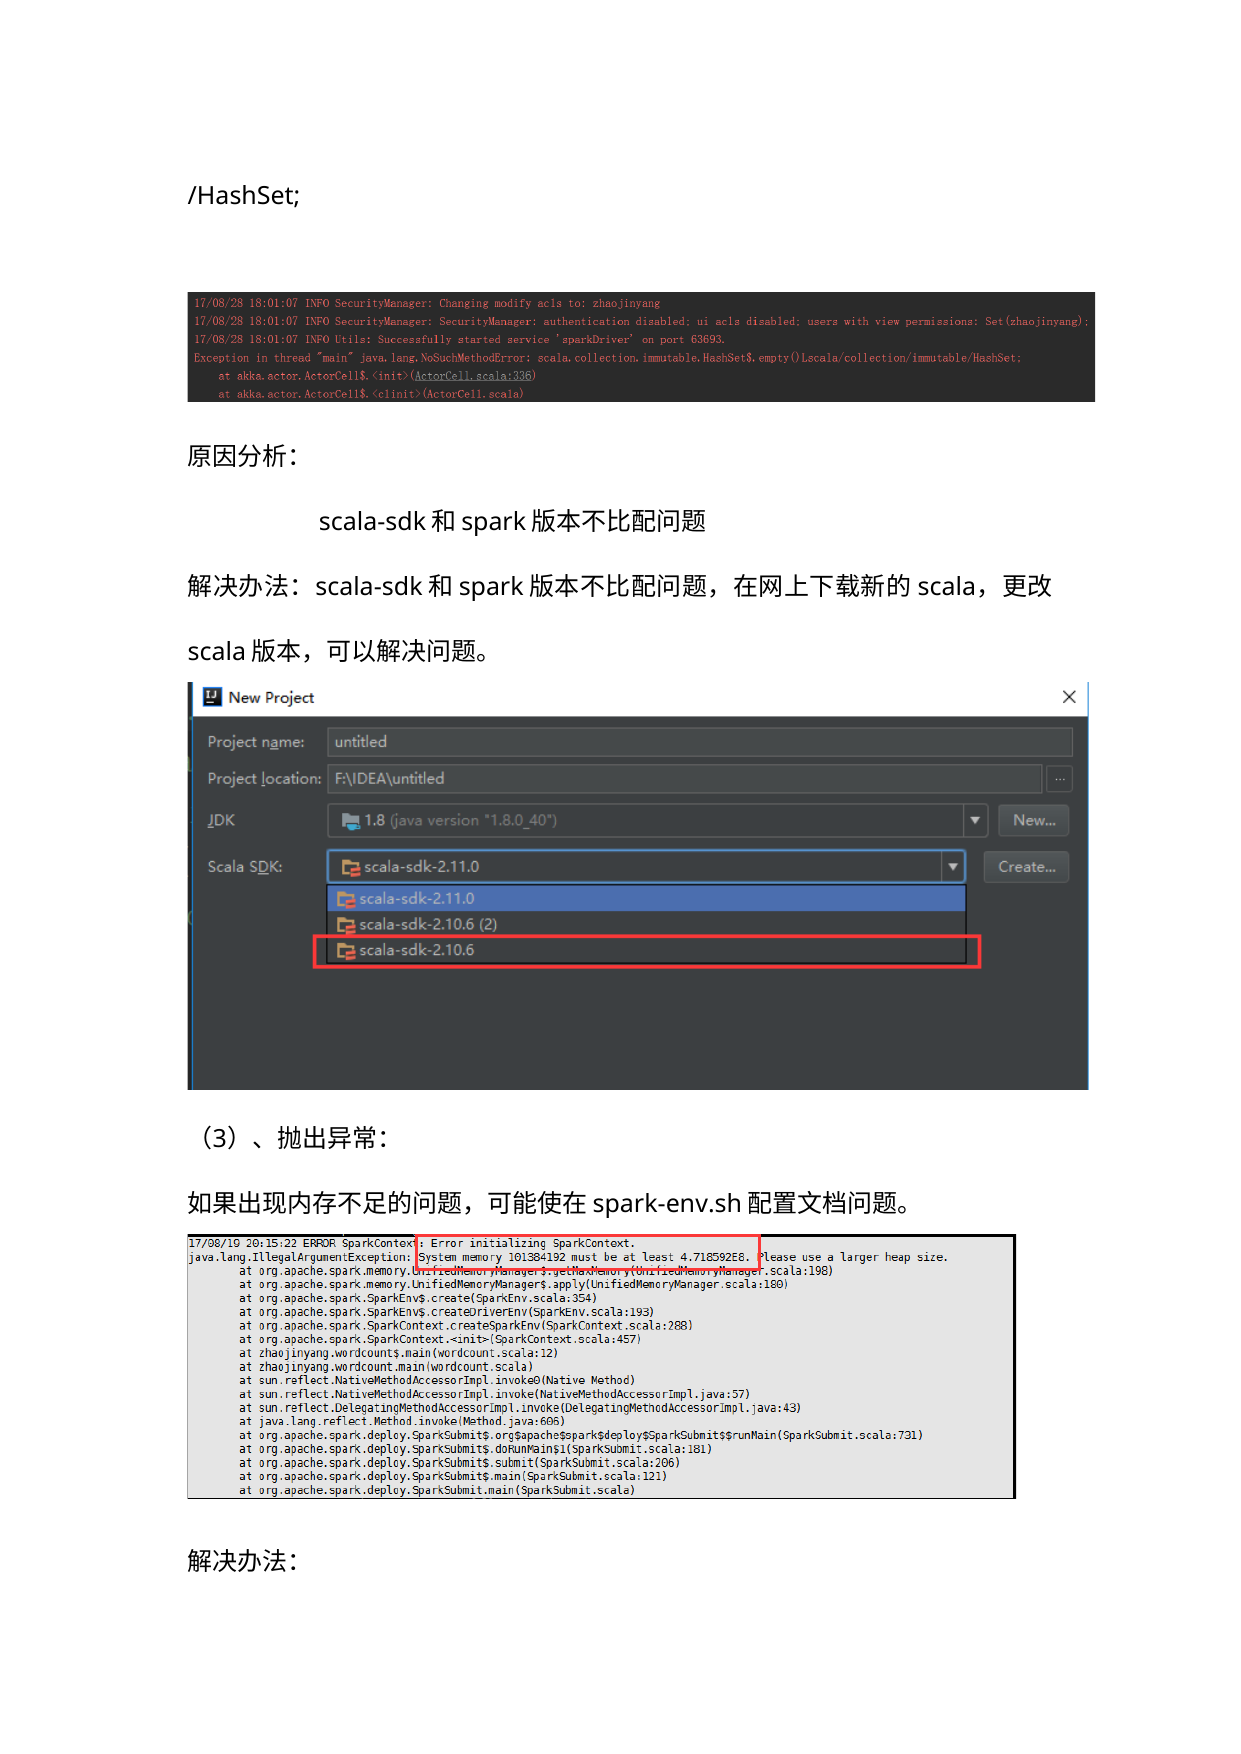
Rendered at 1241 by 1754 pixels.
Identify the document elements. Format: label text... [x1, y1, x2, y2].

text scala-sdk和spark版本不比配问题 [275, 487, 1053, 552]
text 原因分析： [187, 422, 1053, 487]
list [187, 162, 1053, 227]
picture [187, 682, 1089, 1090]
list 解决办法：scala-sdk和spark版本不比配问题，在网上下载新的scala，更改scala版本，可以解决问题。 [187, 552, 1053, 682]
picture [187, 292, 1096, 402]
text 如果出现内存不足的问题，可能使在spark-env.sh配置文档问题。 [187, 1169, 1053, 1234]
text 解决办法： [187, 1527, 1053, 1592]
list （3）、抛出异常： [187, 1104, 1053, 1169]
picture [187, 1234, 1017, 1499]
